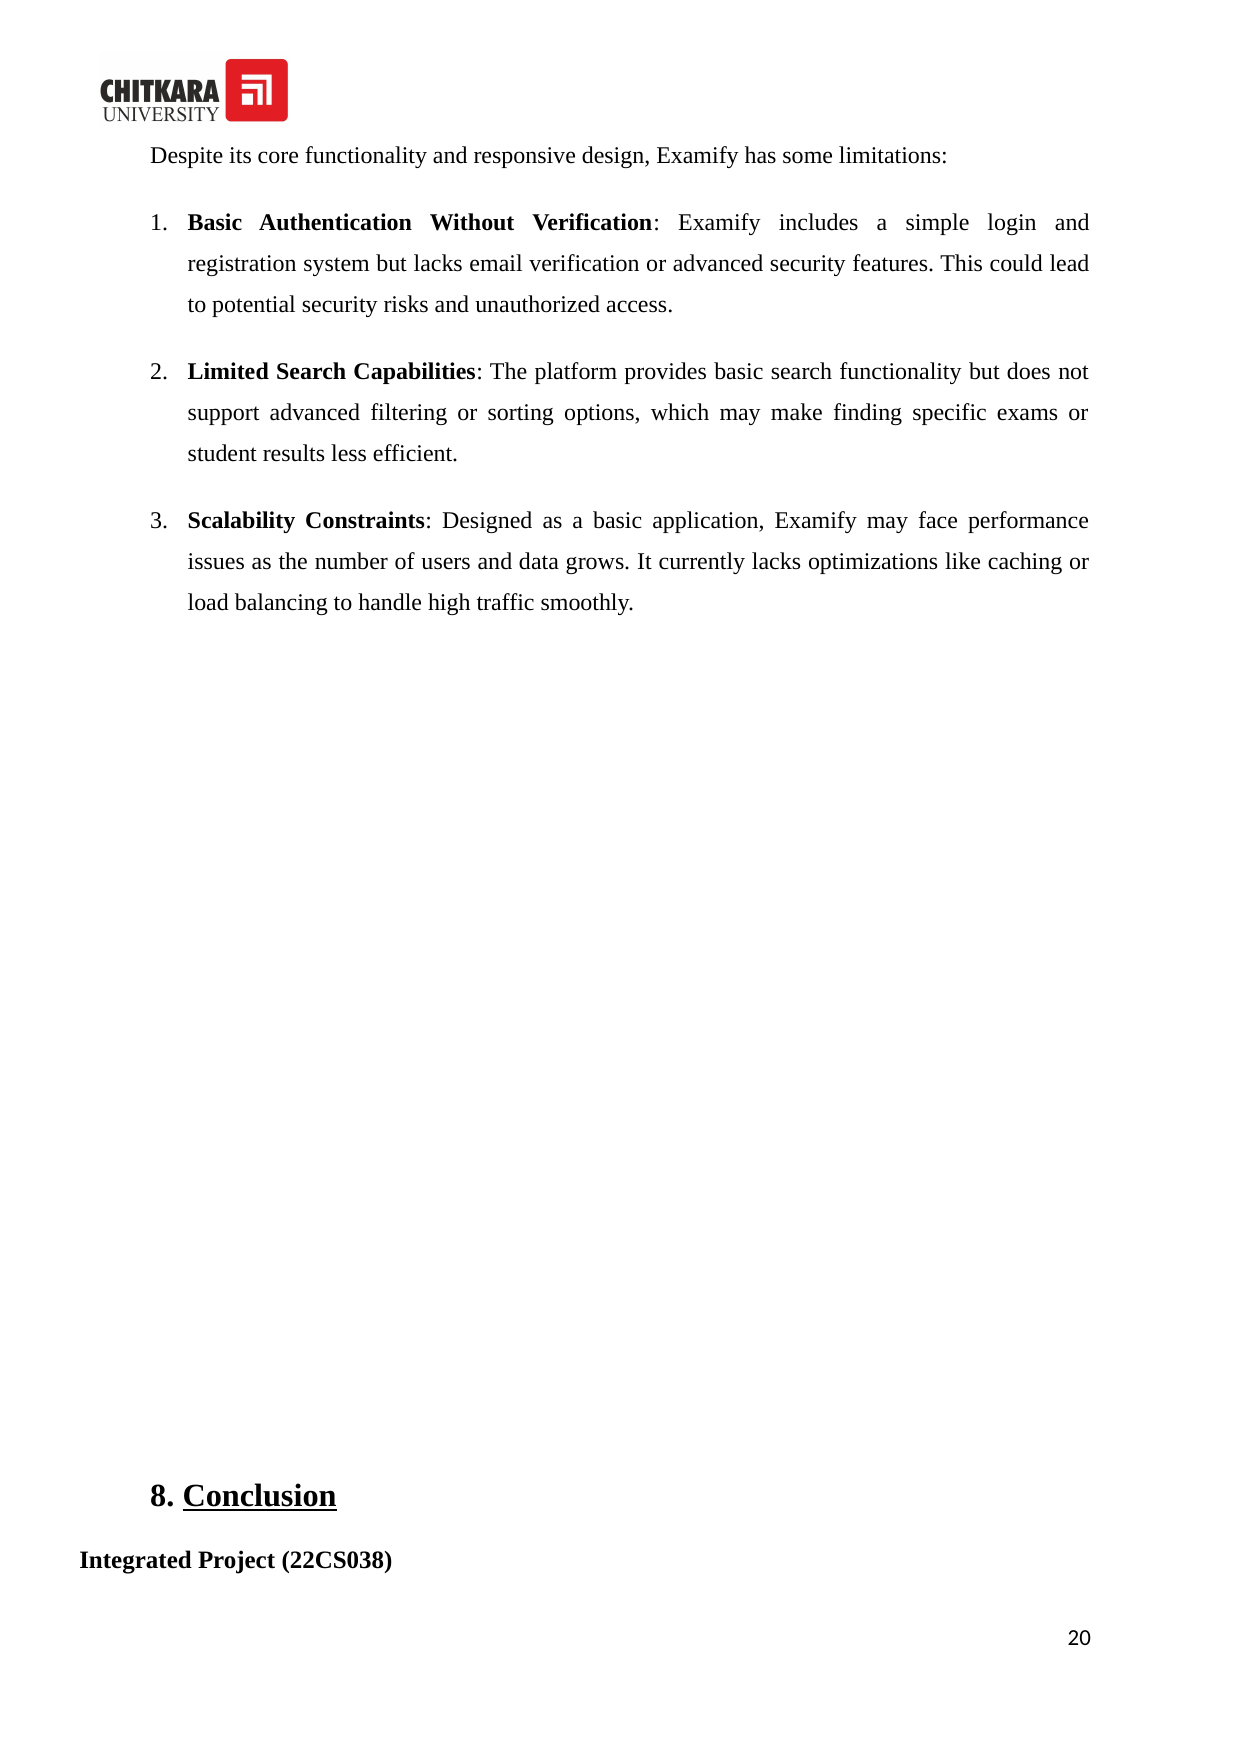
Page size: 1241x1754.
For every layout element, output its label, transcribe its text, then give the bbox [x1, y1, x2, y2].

list Scalability Constraints: Designed as a basic application, Examify may face performance issues as the number of users and data grows. It currently lacks optimizations like caching or load balancing to handle high traffic smoothly. [150, 506, 1091, 616]
text Despite its core functionality and responsive design, Examify has some limitations: [150, 103, 1091, 169]
text 8. Conclusion [150, 1477, 1091, 1514]
picture [98, 52, 292, 128]
list Basic Authentication Without Verification: Examify includes a simple login and registration system but lacks email verification or advanced security features. This could lead to potential security risks and unauthorized access. [150, 208, 1091, 318]
list Limited Search Capabilities: The platform provides basic search functionality but does not support advanced filtering or sorting options, which may make finding specific exams or student results less efficient. [150, 357, 1091, 467]
